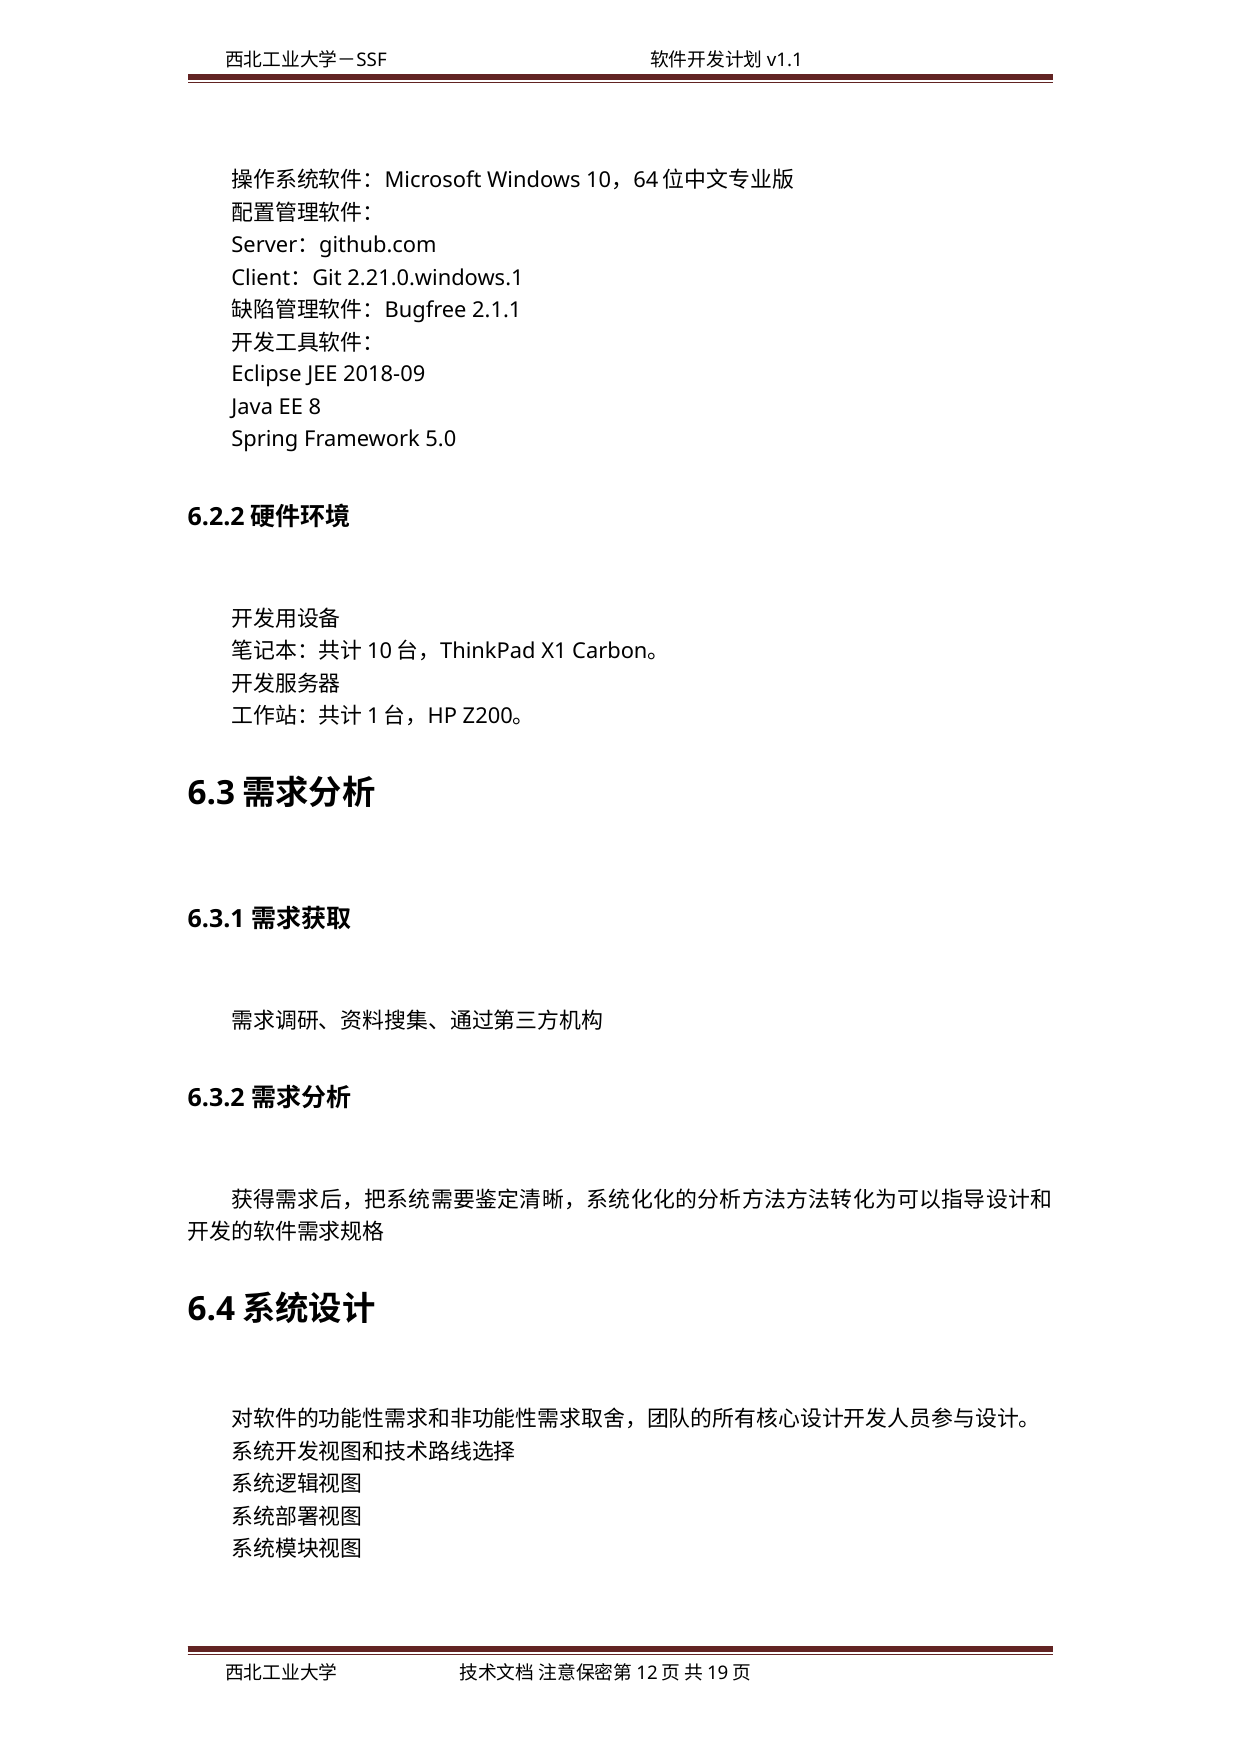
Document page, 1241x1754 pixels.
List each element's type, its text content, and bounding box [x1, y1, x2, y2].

text 需求调研、资料搜集、通过第三方机构 [187, 1003, 1053, 1036]
text 操作系统软件：Microsoft Windows 10，64位中文专业版 [187, 162, 1053, 194]
text Server：github.com [187, 227, 1053, 259]
text 缺陷管理软件：Bugfree 2.1.1 [187, 292, 1053, 324]
subtitle 6.2.2硬件环境 [187, 482, 1053, 547]
text Java EE 8 [187, 389, 1053, 422]
text 系统模块视图 [187, 1531, 1053, 1563]
text 开发工具软件： [187, 324, 1053, 357]
text 配置管理软件： [187, 194, 1053, 227]
text Eclipse JEE 2018-09 [187, 357, 1053, 389]
text 系统部署视图 [187, 1498, 1053, 1531]
text 获得需求后，把系统需要鉴定清晰，系统化化的分析方法方法转化为可以指导设计和开发的软件需求规格 [187, 1181, 1053, 1246]
text 开发用设备 [187, 600, 1053, 633]
subtitle 6.3需求分析 [187, 757, 1053, 822]
text 系统开发视图和技术路线选择 [187, 1433, 1053, 1466]
text Spring Framework 5.0 [187, 422, 1053, 454]
subtitle 6.4系统设计 [187, 1273, 1053, 1338]
text 系统逻辑视图 [187, 1466, 1053, 1498]
subtitle 6.3.2 需求分析 [187, 1063, 1053, 1128]
text 开发服务器 [187, 665, 1053, 698]
subtitle 6.3.1 需求获取 [187, 884, 1053, 949]
text 对软件的功能性需求和非功能性需求取舍，团队的所有核心设计开发人员参与设计。 [187, 1401, 1053, 1433]
text Client：Git 2.21.0.windows.1 [187, 259, 1053, 292]
text 工作站：共计1台，HP Z200。 [187, 698, 1053, 730]
text 笔记本：共计10台，ThinkPad X1 Carbon。 [187, 633, 1053, 665]
